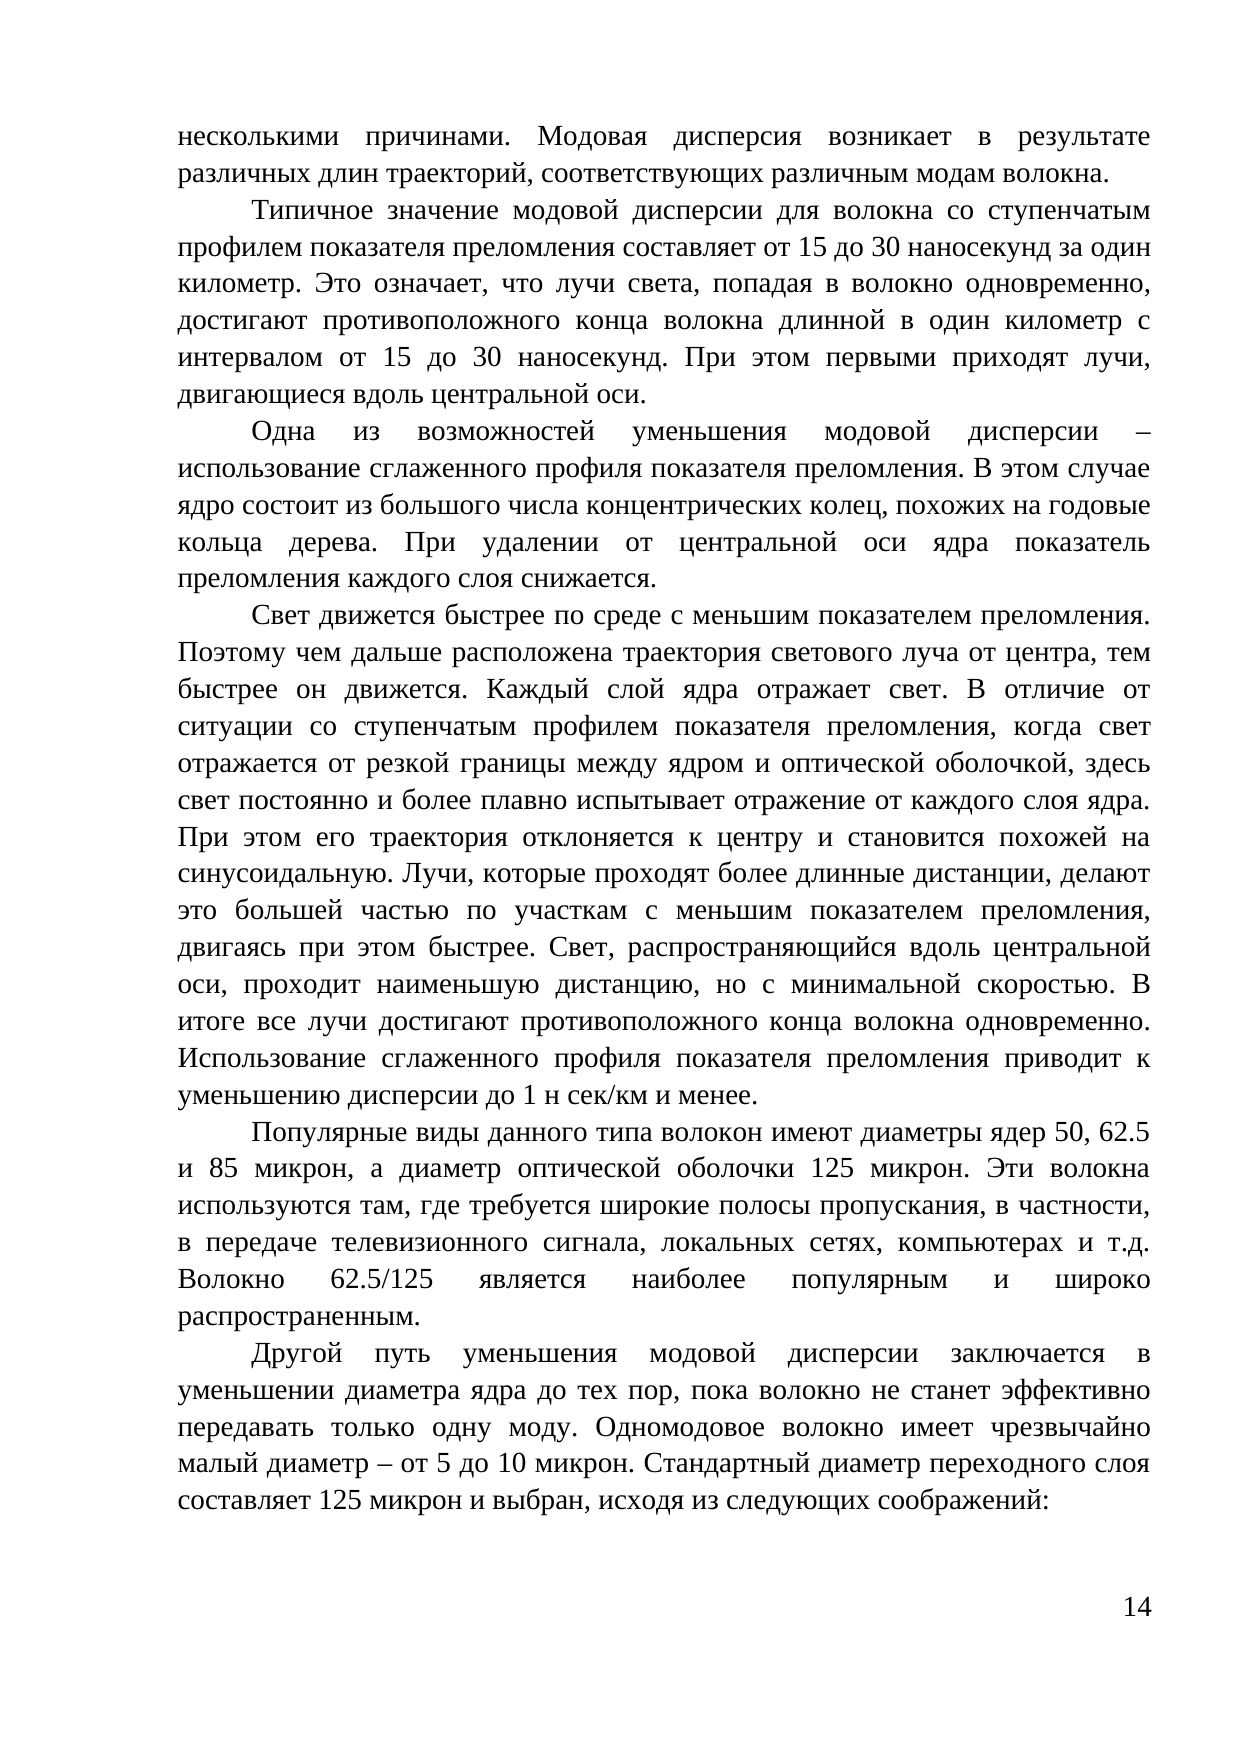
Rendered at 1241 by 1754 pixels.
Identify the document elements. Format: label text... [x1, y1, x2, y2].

text Другой путь уменьшения модовой дисперсии заключается в уменьшении диаметра ядра до тех пор, пока волокно не станет эффективно передавать только одну моду. Одномодовое волокно имеет чрезвычайно малый диаметр – от 5 до 10 микрон. Стандартный диаметр переходного слоя составляет 125 микрон и выбран, исходя из следующих соображений: [177, 1335, 1152, 1516]
text Одна из возможностей уменьшения модовой дисперсии – использование сглаженного профиля показателя преломления. В этом случае ядро состоит из большого числа концентрических колец, похожих на годовые кольца дерева. При удалении от центральной оси ядра показатель преломления каждого слоя снижается. [177, 413, 1152, 594]
text Свет движется быстрее по среде с меньшим показателем преломления. Поэтому чем дальше расположена траектория светового луча от центра, тем быстрее он движется. Каждый слой ядра отражает свет. В отличие от ситуации со ступенчатым профилем показателя преломления, когда свет отражается от резкой границы между ядром и оптической оболочкой, здесь свет постоянно и более плавно испытывает отражение от каждого слоя ядра. При этом его траектория отклоняется к центру и становится похожей на синусоидальную. Лучи, которые проходят более длинные дистанции, делают это большей частью по участкам с меньшим показателем преломления, двигаясь при этом быстрее. Свет, распространяющийся вдоль центральной оси, проходит наименьшую дистанцию, но с минимальной скоростью. В итоге все лучи достигают противоположного конца волокна одновременно. Использование сглаженного профиля показателя преломления приводит к уменьшению дисперсии до 1 н сек/км и менее. [177, 597, 1152, 1110]
text Типичное значение модовой дисперсии для волокна со ступенчатым профилем показателя преломления составляет от 15 до 30 наносекунд за один километр. Это означает, что лучи света, попадая в волокно одновременно, достигают противоположного конца волокна длинной в один километр с интервалом от 15 до 30 наносекунд. При этом первыми приходят лучи, двигающиеся вдоль центральной оси. [177, 192, 1152, 410]
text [177, 118, 1152, 188]
text Популярные виды данного типа волокон имеют диаметры ядер 50, 62.5 и 85 микрон, а диаметр оптической оболочки 125 микрон. Эти волокна используются там, где требуется широкие полосы пропускания, в частности, в передаче телевизионного сигнала, локальных сетях, компьютерах и т.д. Волокно 62.5/125 является наиболее популярным и широко распространенным. [177, 1114, 1152, 1332]
